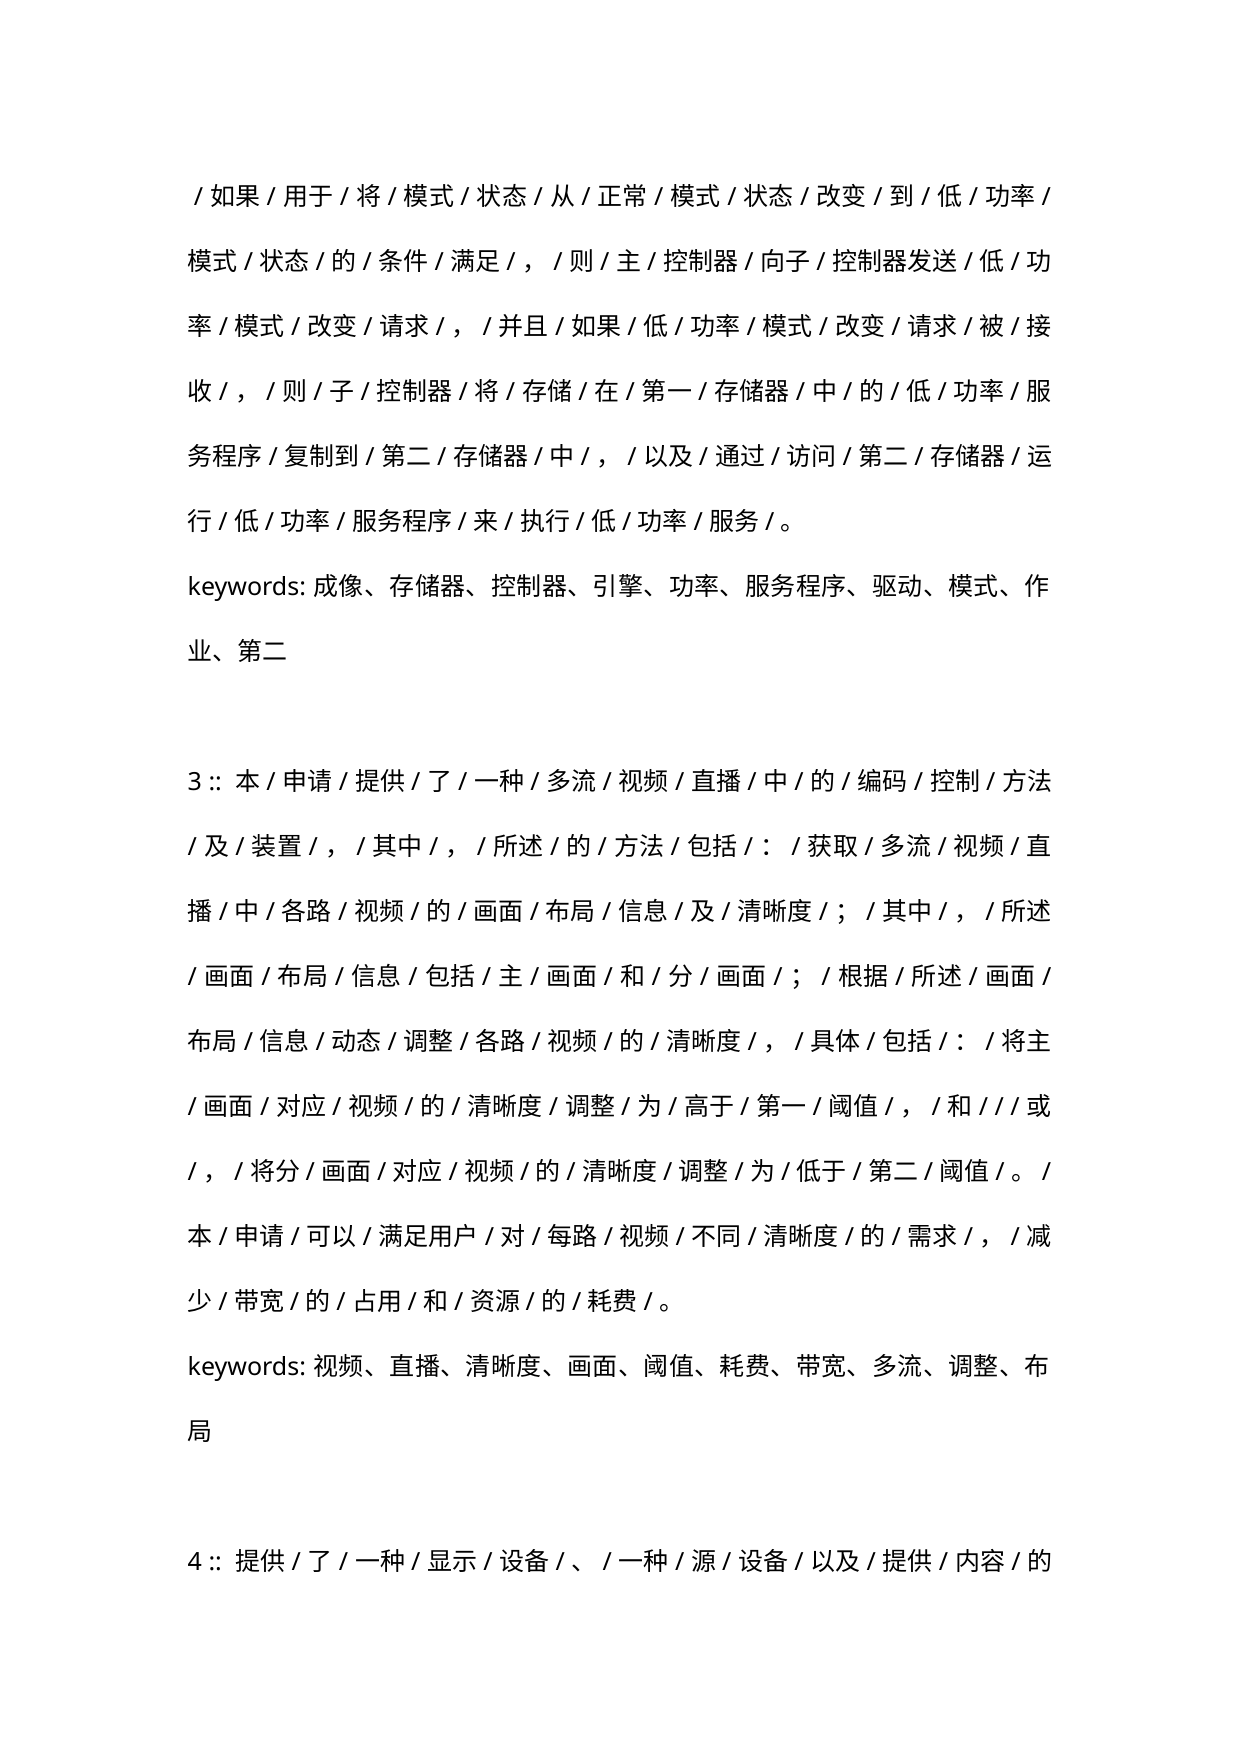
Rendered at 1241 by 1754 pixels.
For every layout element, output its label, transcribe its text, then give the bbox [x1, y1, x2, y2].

text keywords: 视频、直播、清晰度、画面、阈值、耗费、带宽、多流、调整、布局 [187, 1332, 1053, 1462]
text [187, 1527, 1053, 1592]
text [187, 162, 1053, 552]
text 3 :: 本 / 申请 / 提供 / 了 / 一种 / 多流 / 视频 / 直播 / 中 / 的 / 编码 / 控制 / 方法 / 及 / 装置 / ， / 其中 / ， / 所述 / 的 / 方法 / 包括 / ： / 获取 / 多流 / 视频 / 直播 / 中 / 各路 / 视频 / 的 / 画面 / 布局 / 信息 / 及 / 清晰度 / ； / 其中 / ， / 所述 / 画面 / 布局 / 信息 / 包括 / 主 / 画面 / 和 / 分 / 画面 / ； / 根据 / 所述 / 画面 / 布局 / 信息 / 动态 / 调整 / 各路 / 视频 / 的 / 清晰度 / ， / 具体 / 包括 / ： / 将主 / 画面 / 对应 / 视频 / 的 / 清晰度 / 调整 / 为 / 高于 / 第一 / 阈值 / ， / 和 / / / 或 / ， / 将分 / 画面 / 对应 / 视频 / 的 / 清晰度 / 调整 / 为 / 低于 / 第二 / 阈值 / 。 / 本 / 申请 / 可以 / 满足用户 / 对 / 每路 / 视频 / 不同 / 清晰度 / 的 / 需求 / ， / 减少 / 带宽 / 的 / 占用 / 和 / 资源 / 的 / 耗费 / 。 [187, 747, 1053, 1332]
text keywords: 成像、存储器、控制器、引擎、功率、服务程序、驱动、模式、作业、第二 [187, 552, 1053, 682]
